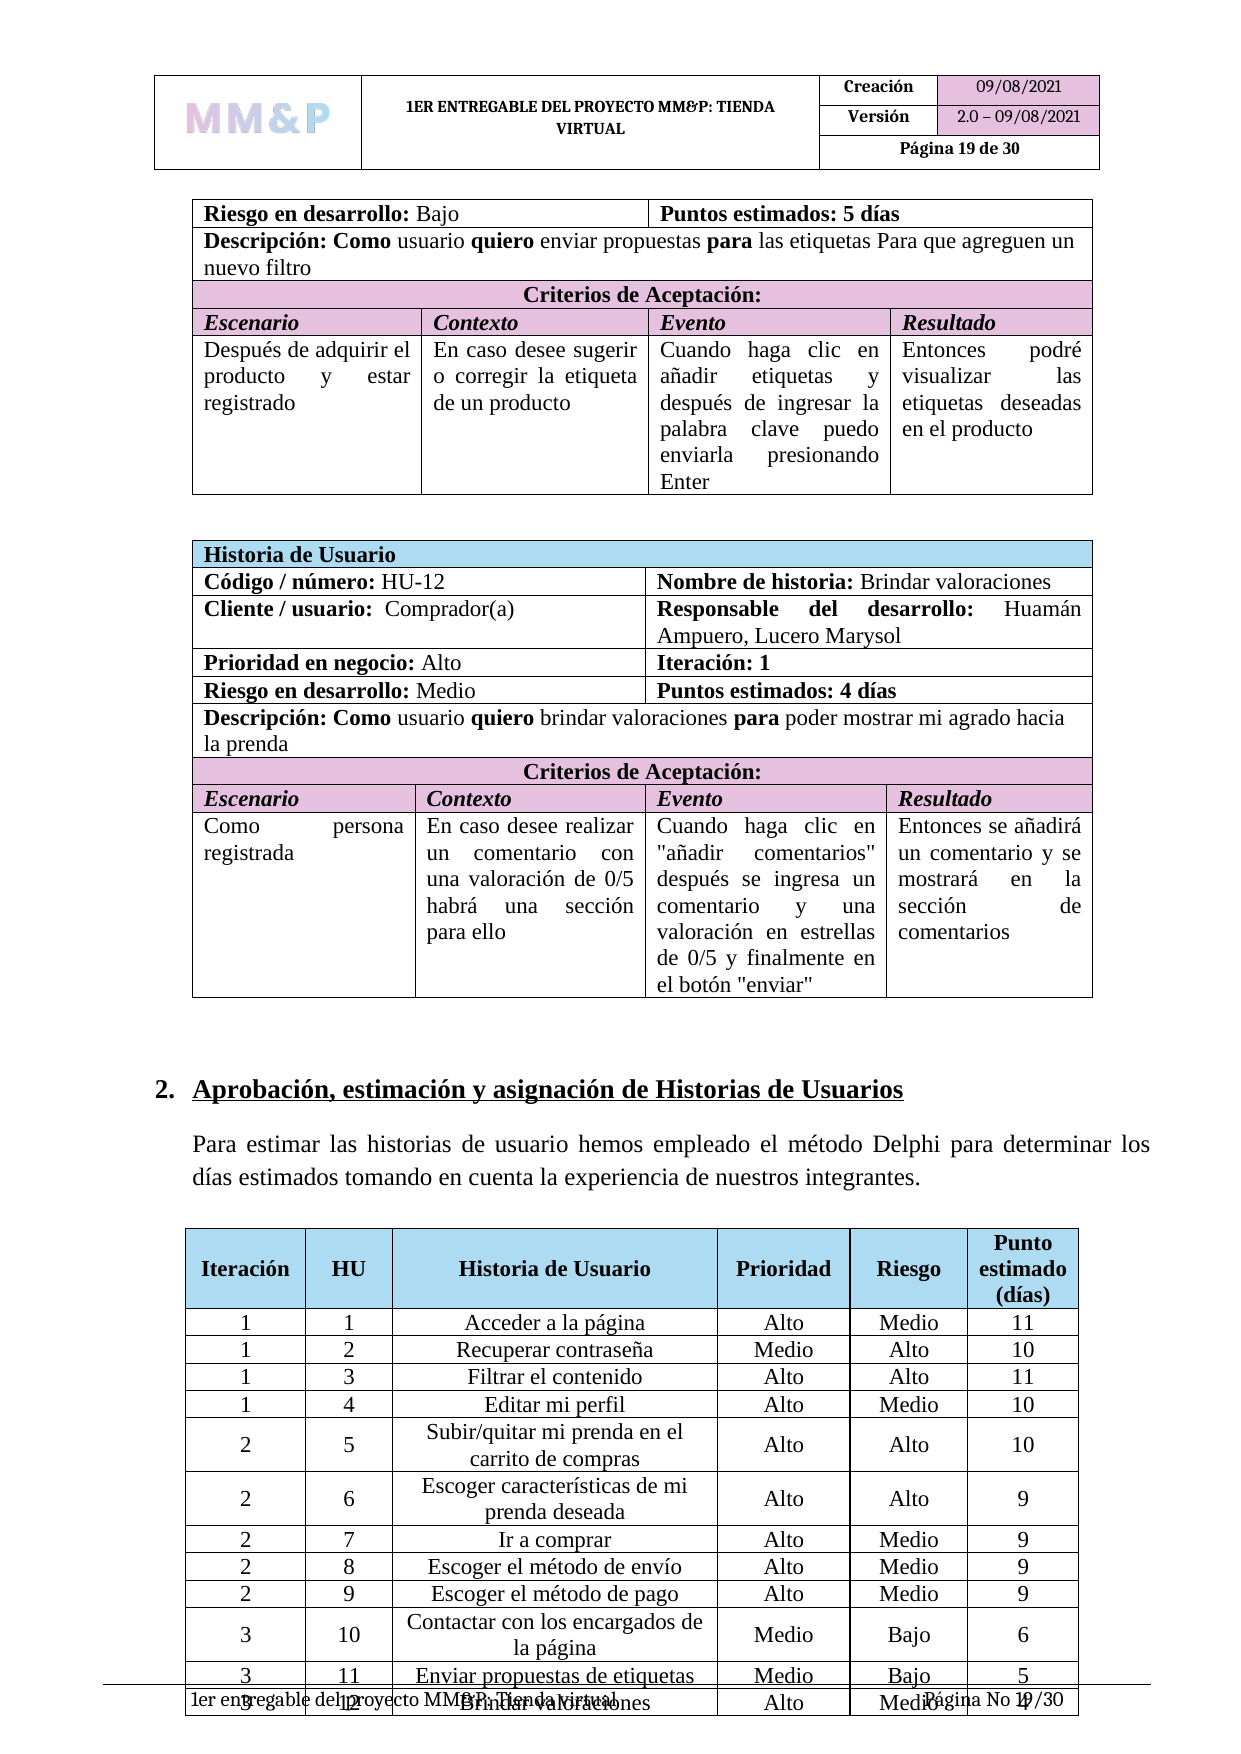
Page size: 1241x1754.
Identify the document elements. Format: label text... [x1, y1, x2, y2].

table_cell 3 [186, 1662, 305, 1688]
table_cell Medio [851, 1391, 967, 1417]
table_cell Medio [718, 1336, 849, 1362]
table_cell Prioridad en negocio: Alto [193, 649, 645, 676]
table_cell Criterios de Aceptación: [193, 281, 1092, 308]
table_cell Cliente / usuario: Comprador(a) [193, 596, 645, 648]
table_cell Alto [718, 1553, 849, 1579]
table_cell Escoger características de mi prenda deseada [393, 1472, 717, 1525]
table_cell Alto [718, 1472, 849, 1525]
table_cell Medio [718, 1662, 849, 1688]
table_cell Medio [851, 1526, 967, 1552]
table_cell Alto [851, 1472, 967, 1525]
table_cell Contexto [416, 785, 645, 812]
table_cell Filtrar el contenido [393, 1364, 717, 1390]
table_cell 1 [186, 1391, 305, 1417]
table_cell Responsable del desarrollo: Huamán Ampuero, Lucero Marysol [646, 596, 1092, 648]
table_cell 3 [186, 1689, 305, 1715]
table_cell 9 [968, 1553, 1078, 1579]
table_cell Entonces podré visualizar las etiquetas deseadas en el producto [891, 336, 1092, 494]
table_cell 4 [968, 1689, 1078, 1715]
table_cell 7 [306, 1526, 392, 1552]
table_cell 2 [186, 1526, 305, 1552]
table_cell Descripción: Como usuario quiero brindar valoraciones para poder mostrar mi agrado hacia la prenda [193, 704, 1092, 757]
table_cell 1 [186, 1364, 305, 1390]
table_cell Riesgo en desarrollo: Medio [193, 677, 645, 703]
table_cell 4 [306, 1391, 392, 1417]
table_cell Bajo [851, 1608, 967, 1661]
table_cell Evento [646, 785, 886, 812]
table_cell Alto [851, 1364, 967, 1390]
table_cell 1 [186, 1309, 305, 1335]
table_cell 11 [306, 1662, 392, 1688]
table_cell Entonces se añadirá un comentario y se mostrará en la sección de comentarios [887, 813, 1092, 997]
table_header Riesgo [851, 1229, 967, 1308]
table_cell En caso desee realizar un comentario con una valoración de 0/5 habrá una sección para ello [416, 813, 645, 997]
table_cell Puntos estimados: 4 días [646, 677, 1092, 703]
table_cell Medio [718, 1608, 849, 1661]
table_cell 9 [968, 1526, 1078, 1552]
table_cell 2 [186, 1553, 305, 1579]
table_cell Alto [718, 1689, 849, 1715]
table_cell 8 [306, 1553, 392, 1579]
table_cell 5 [306, 1418, 392, 1471]
table_cell 2 [186, 1418, 305, 1471]
table_cell Escenario [193, 785, 415, 812]
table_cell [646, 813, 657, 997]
table_cell 2 [186, 1472, 305, 1525]
table_cell 10 [968, 1336, 1078, 1362]
table_cell Resultado [887, 785, 1092, 812]
table_cell 12 [306, 1689, 392, 1715]
table_cell Alto [718, 1526, 849, 1552]
table_cell 3 [306, 1364, 392, 1390]
table_header Historia de Usuario [393, 1229, 717, 1308]
table_cell Contexto [422, 309, 648, 335]
table_cell 10 [968, 1391, 1078, 1417]
table_cell Brindar valoraciones [393, 1689, 717, 1715]
table_cell 2 [306, 1336, 392, 1362]
table_cell Después de adquirir el producto y estar registrado [193, 336, 421, 494]
table_cell Criterios de Aceptación: [193, 758, 1092, 784]
table_cell Alto [718, 1418, 849, 1471]
table_cell Alto [851, 1418, 967, 1471]
table_cell Medio [851, 1581, 967, 1607]
table_cell Subir/quitar mi prenda en el carrito de compras [393, 1418, 717, 1471]
table_cell Como persona registrada [193, 813, 415, 997]
table_cell Ir a comprar [393, 1526, 717, 1552]
table_cell Evento [649, 309, 890, 335]
table_cell Alto [718, 1391, 849, 1417]
table_cell 9 [306, 1581, 392, 1607]
table_cell Contactar con los encargados de la página [393, 1608, 717, 1661]
table_cell Cuando haga clic en añadir etiquetas y después de ingresar la palabra clave puedo enviarla presionando Enter [649, 336, 890, 494]
table_cell Nombre de historia: Brindar valoraciones [646, 568, 1092, 594]
table_cell Alto [718, 1309, 849, 1335]
table_cell 11 [968, 1364, 1078, 1390]
table_cell Acceder a la página [393, 1309, 717, 1335]
table_cell 2 [186, 1581, 305, 1607]
subtitle Aprobación, estimación y asignación de Historias de Usuarios [154, 1073, 1151, 1104]
table_cell Enviar propuestas de etiquetas [393, 1662, 717, 1688]
table_cell Medio [851, 1689, 967, 1715]
table_cell Código / número: HU-12 [193, 568, 645, 594]
table_cell Puntos estimados: 5 días [649, 200, 1092, 227]
table_cell 6 [968, 1608, 1078, 1661]
table_cell 1 [306, 1309, 392, 1335]
table_cell 11 [968, 1309, 1078, 1335]
table_cell Iteración: 1 [646, 649, 1092, 676]
table_header HU [306, 1229, 392, 1308]
table_cell Medio [851, 1309, 967, 1335]
table_cell En caso desee sugerir o corregir la etiqueta de un producto [422, 336, 648, 494]
table_cell 9 [968, 1581, 1078, 1607]
table_cell 9 [968, 1472, 1078, 1525]
table_cell Cuando haga clic en "añadir comentarios" después se ingresa un comentario y una valoración en estrellas de 0/5 y finalmente en el botón "enviar" [813, 813, 886, 997]
table_cell Descripción: Como usuario quiero enviar propuestas para las etiquetas Para que agreguen un nuevo filtro [193, 228, 1092, 280]
table_cell Alto [718, 1364, 849, 1390]
table_cell Alto [718, 1581, 849, 1607]
table_header Iteración [186, 1229, 305, 1308]
table_cell 5 [968, 1662, 1078, 1688]
table_header Punto estimado (días) [968, 1229, 1078, 1308]
text Para estimar las historias de usuario hemos empleado el método Delphi para determinar los días estimados tomando en cuenta la experiencia de nuestros integrantes. [192, 1129, 1151, 1191]
table_cell Editar mi perfil [393, 1391, 717, 1417]
table_cell 3 [186, 1608, 305, 1661]
table_cell Medio [851, 1553, 967, 1579]
table_header Historia de Usuario [193, 541, 1092, 567]
table_cell Escenario [193, 309, 421, 335]
table_cell Alto [851, 1336, 967, 1362]
table_cell Escoger el método de envío [393, 1553, 717, 1579]
picture [186, 103, 330, 134]
table_header Prioridad [718, 1229, 849, 1308]
table_cell Recuperar contraseña [393, 1336, 717, 1362]
table_cell Bajo [851, 1662, 967, 1688]
table_cell Resultado [891, 309, 1092, 335]
table_cell 6 [306, 1472, 392, 1525]
table_cell 10 [306, 1608, 392, 1661]
table_cell 10 [968, 1418, 1078, 1471]
table_cell 1 [186, 1336, 305, 1362]
table_cell Escoger el método de pago [393, 1581, 717, 1607]
table_cell Riesgo en desarrollo: Bajo [193, 200, 648, 227]
